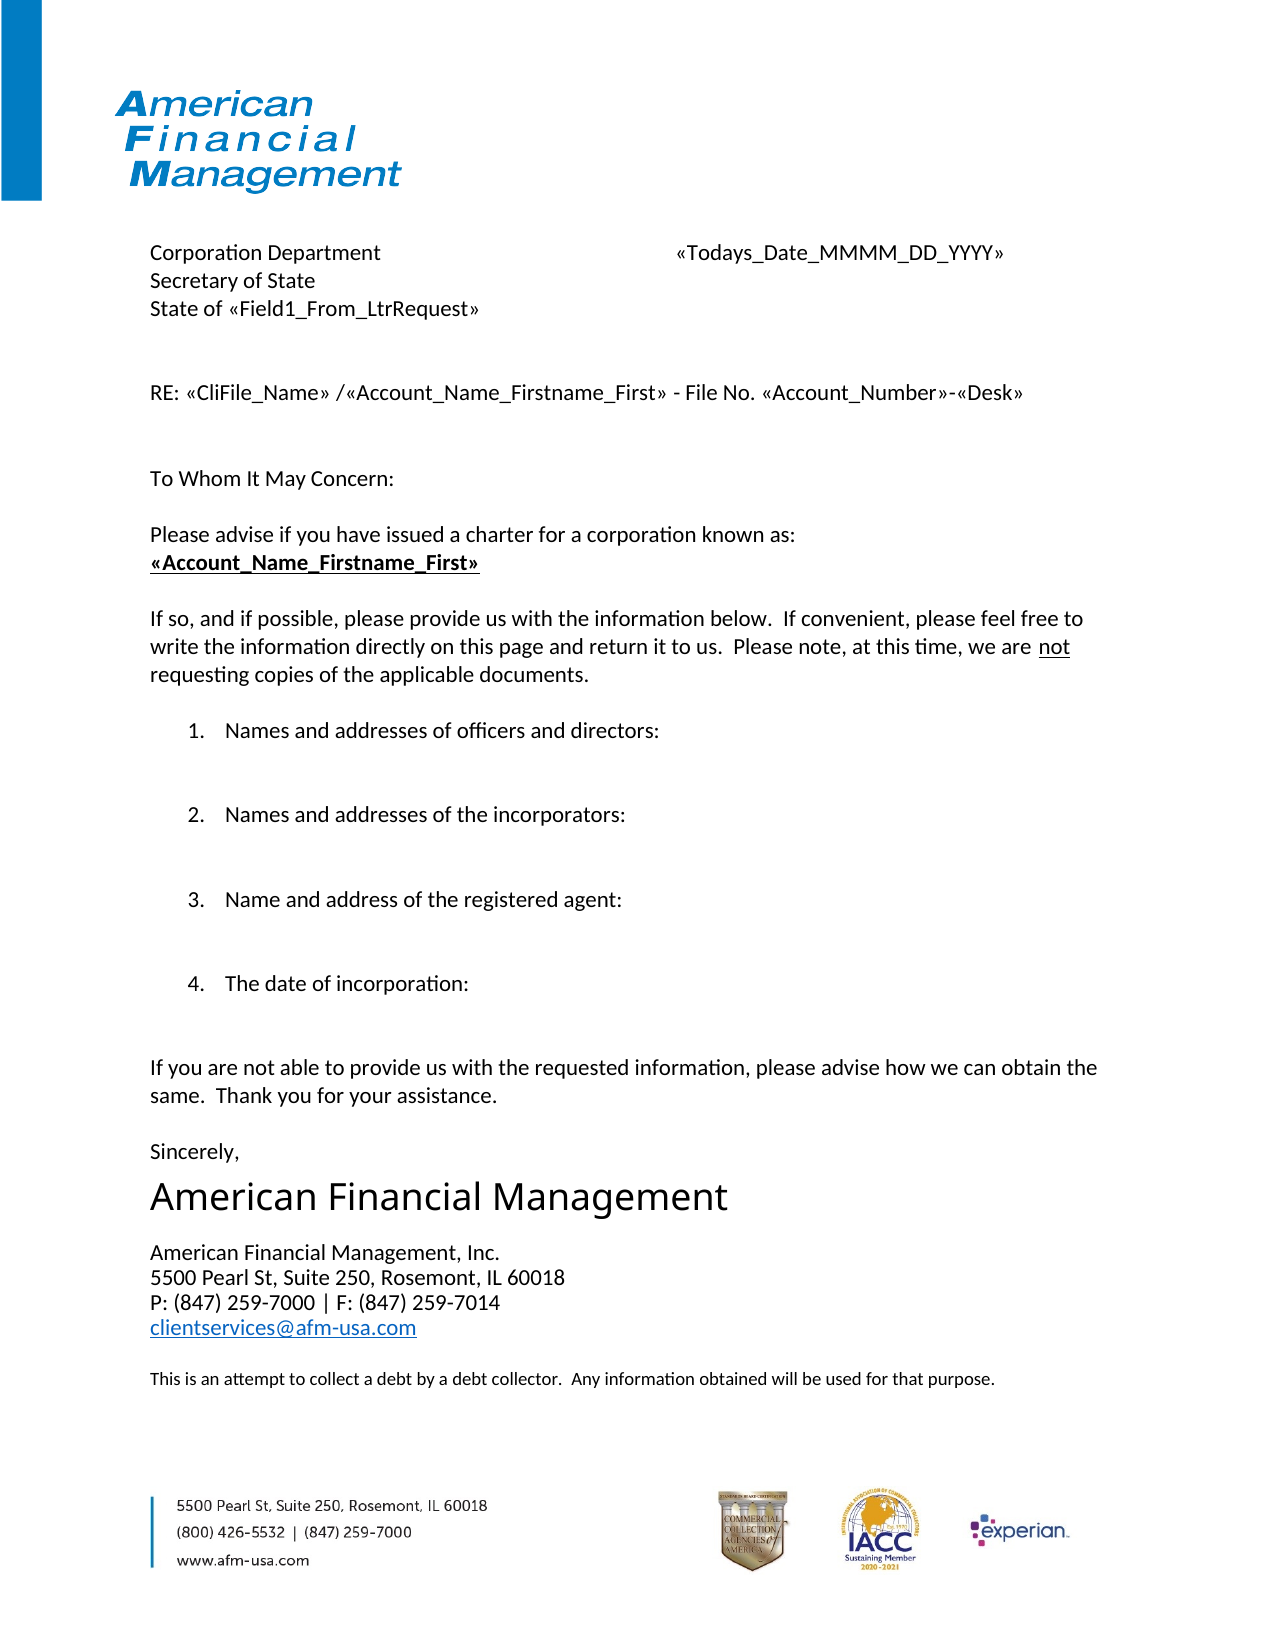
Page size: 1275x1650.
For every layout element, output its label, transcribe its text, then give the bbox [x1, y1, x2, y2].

text RE: / - File No. - [150, 378, 1125, 406]
text American Financial Management, Inc. [150, 1240, 1125, 1265]
list The date of incorporation: [187, 969, 1125, 997]
text To Whom It May Concern: [150, 464, 1125, 492]
list Name and address of the registered agent: [187, 885, 1125, 913]
text This is an attempt to collect a debt by a debt collector. Any information obtained will be used for that purpose. [150, 1365, 1125, 1390]
list Names and addresses of the incorporators: [187, 801, 1125, 829]
picture [1, 0, 402, 201]
text clientservices@afm-usa.com [150, 1315, 1125, 1340]
text American Financial Management [610, 1190, 1125, 1215]
text Please advise if you have issued a charter for a corporation known as: «Account_Name_Firstname_First» [150, 520, 1125, 576]
text American Financial Management [150, 1190, 608, 1215]
picture [150, 1486, 1126, 1575]
text P: (847) 259-7000 | F: (847) 259-7014 [150, 1290, 1125, 1315]
text 5500 Pearl St, Suite 250, Rosemont, IL 60018 [150, 1265, 1125, 1290]
text If you are not able to provide us with the requested information, please advise how we can obtain the same. Thank you for your assistance. [150, 1053, 1125, 1109]
text State of [150, 294, 1125, 322]
text Secretary of State [150, 266, 1125, 294]
list Names and addresses of officers and directors: [187, 717, 1125, 744]
text Corporation Department [150, 238, 1125, 266]
text Sincerely, [150, 1137, 1125, 1165]
text If so, and if possible, please provide us with the information below. If convenient, please feel free to write the information directly on this page and return it to us. Please note, at this time, we are not requesting copies of the applicable documents. [150, 604, 1125, 688]
